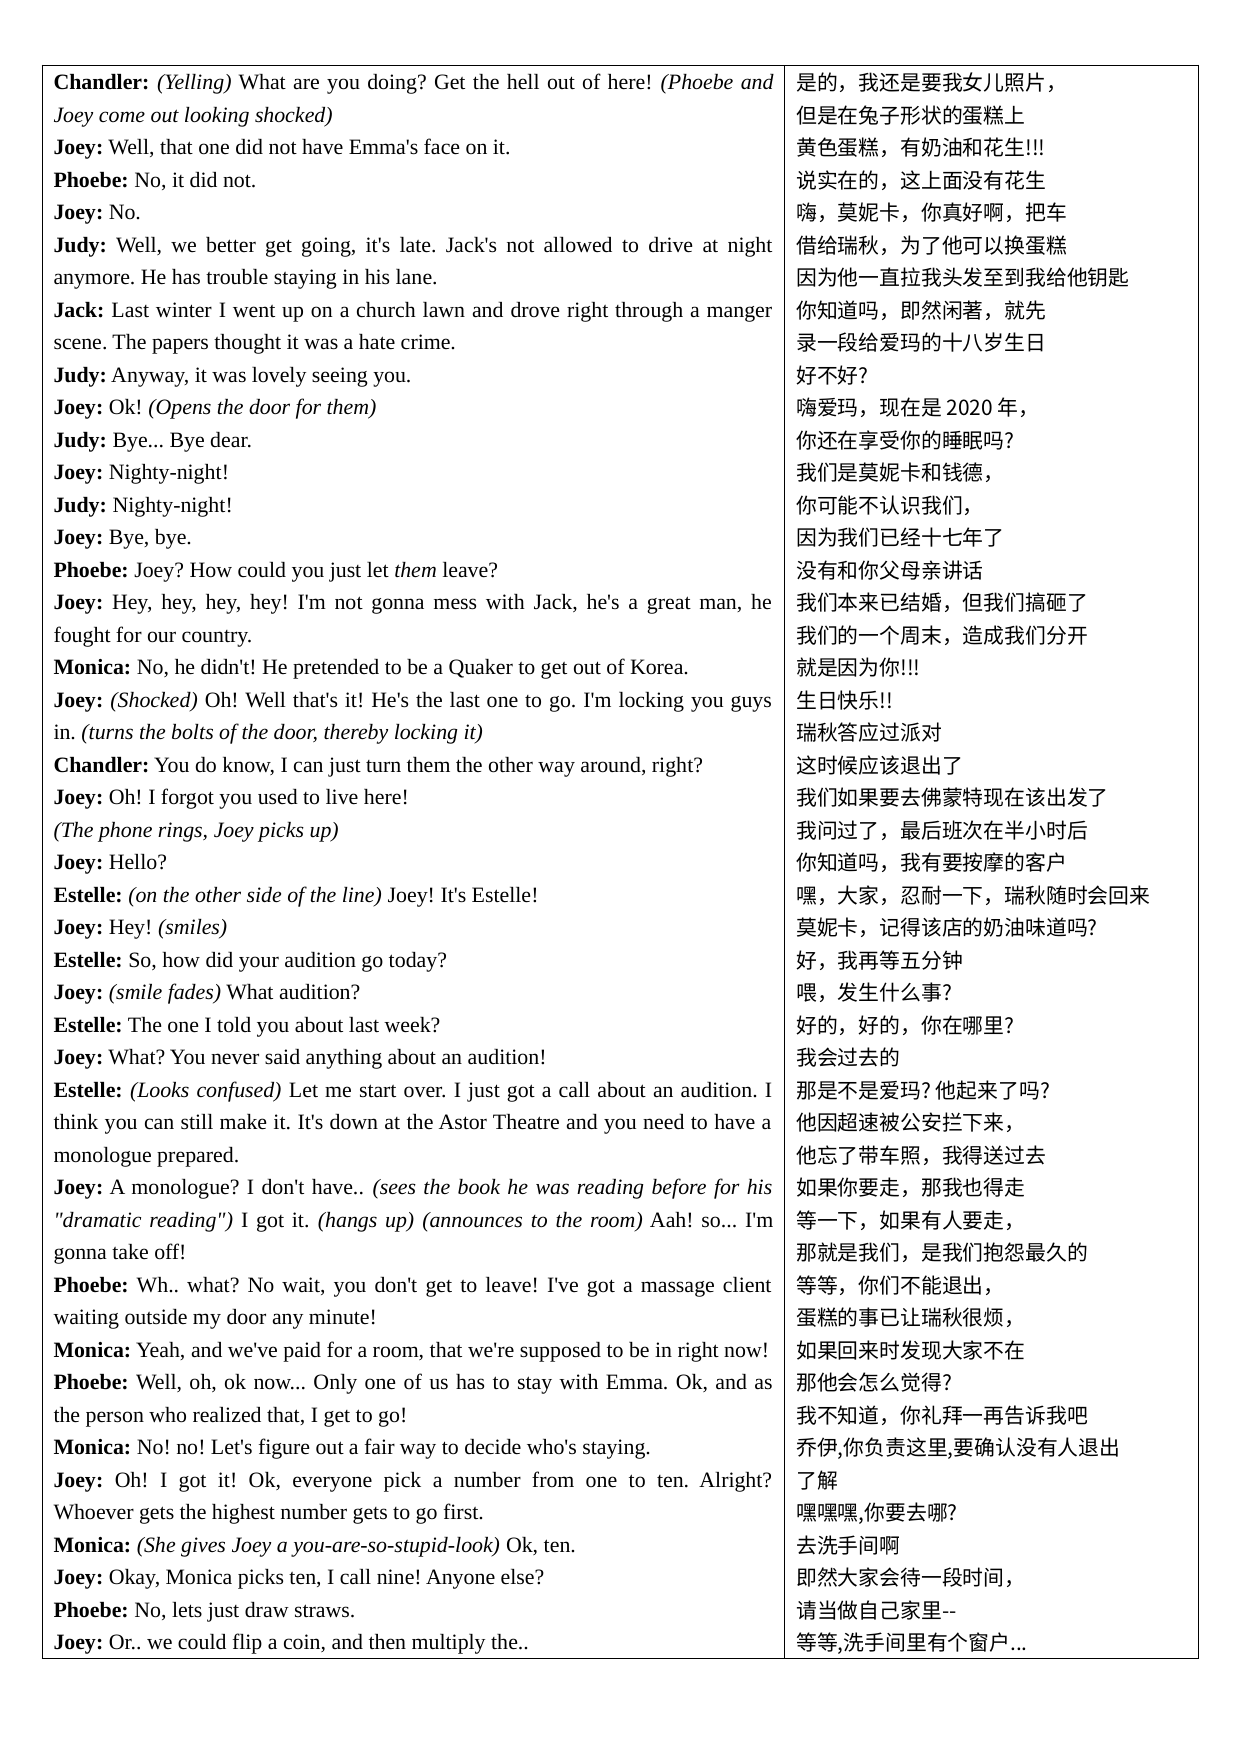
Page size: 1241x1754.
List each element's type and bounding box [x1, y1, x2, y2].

table_header [785, 66, 1198, 1658]
table_header [43, 66, 784, 1658]
